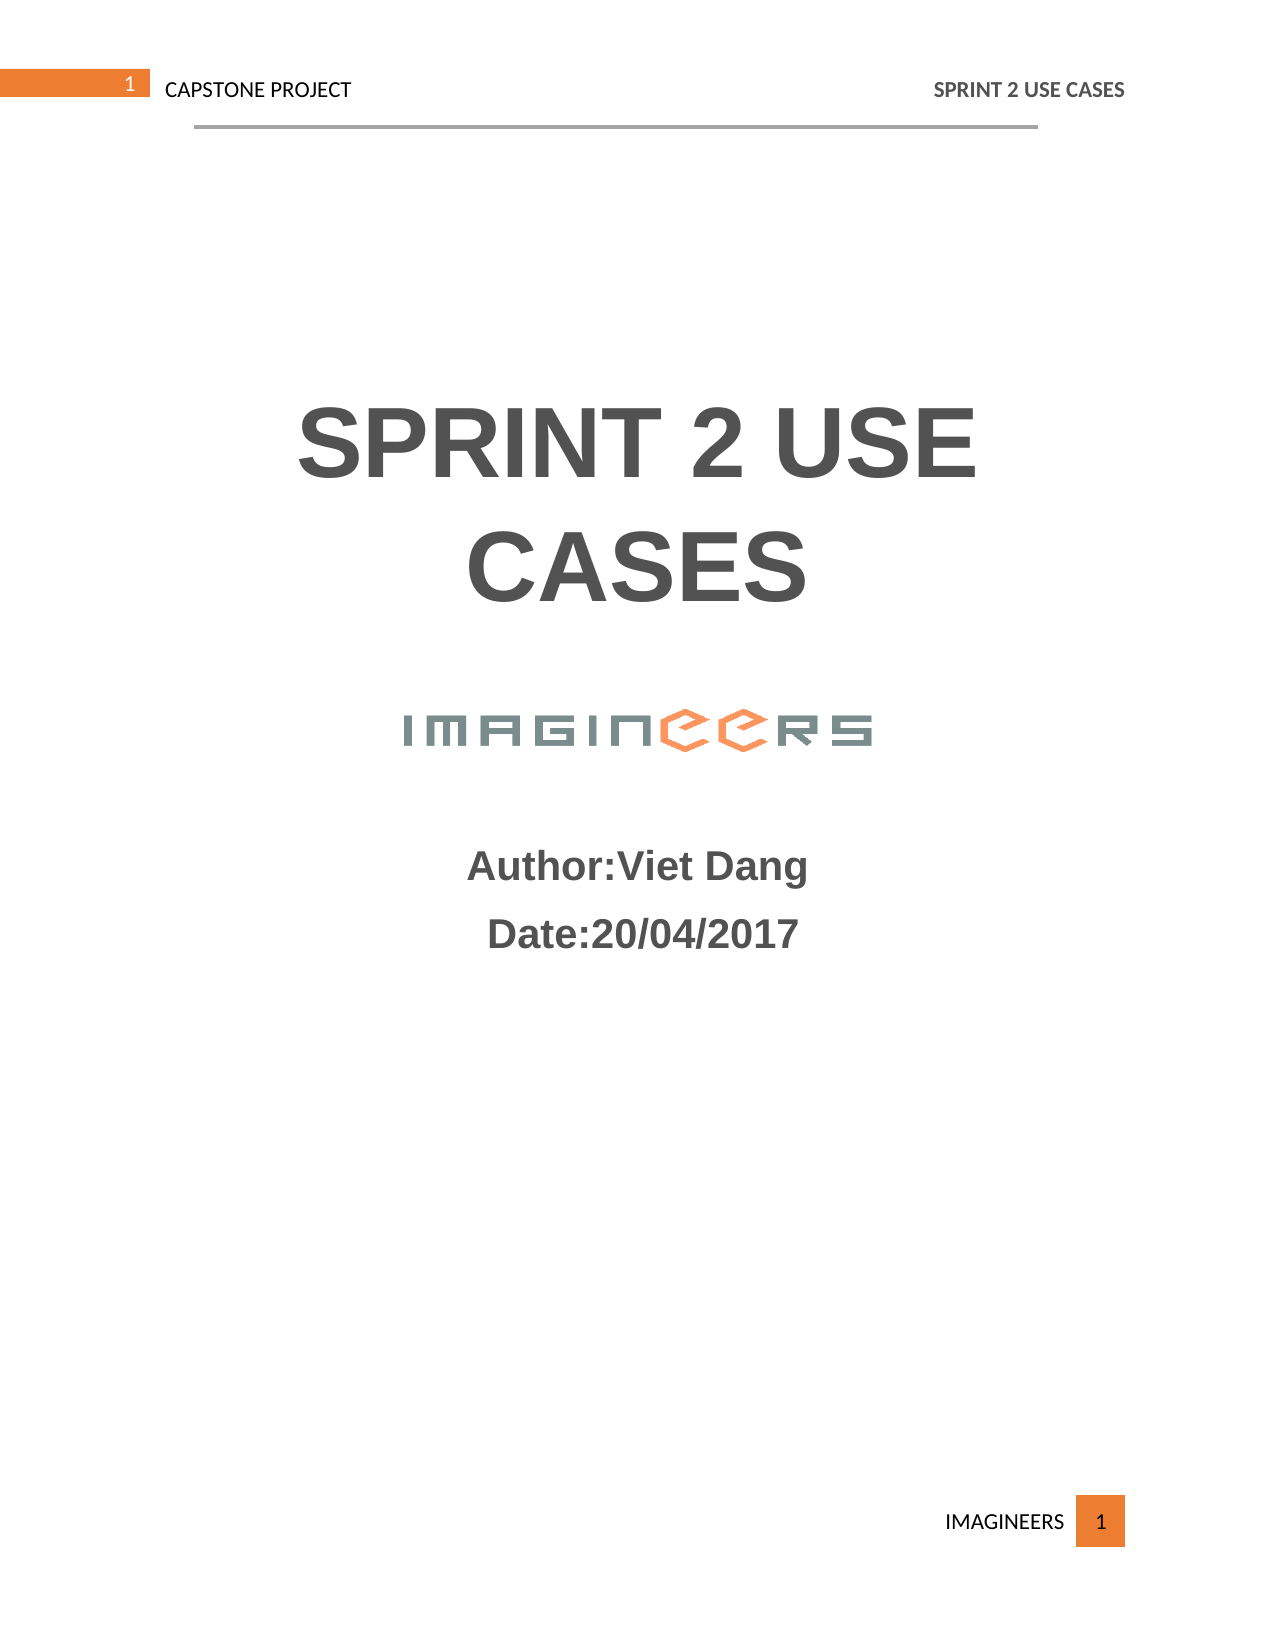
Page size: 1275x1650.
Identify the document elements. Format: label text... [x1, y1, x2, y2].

picture [389, 648, 886, 822]
text SPRINT 2 USE CASES [150, 384, 1125, 623]
text Author:Viet Dang [150, 841, 1125, 889]
text Date:20/04/2017 [150, 909, 1125, 957]
